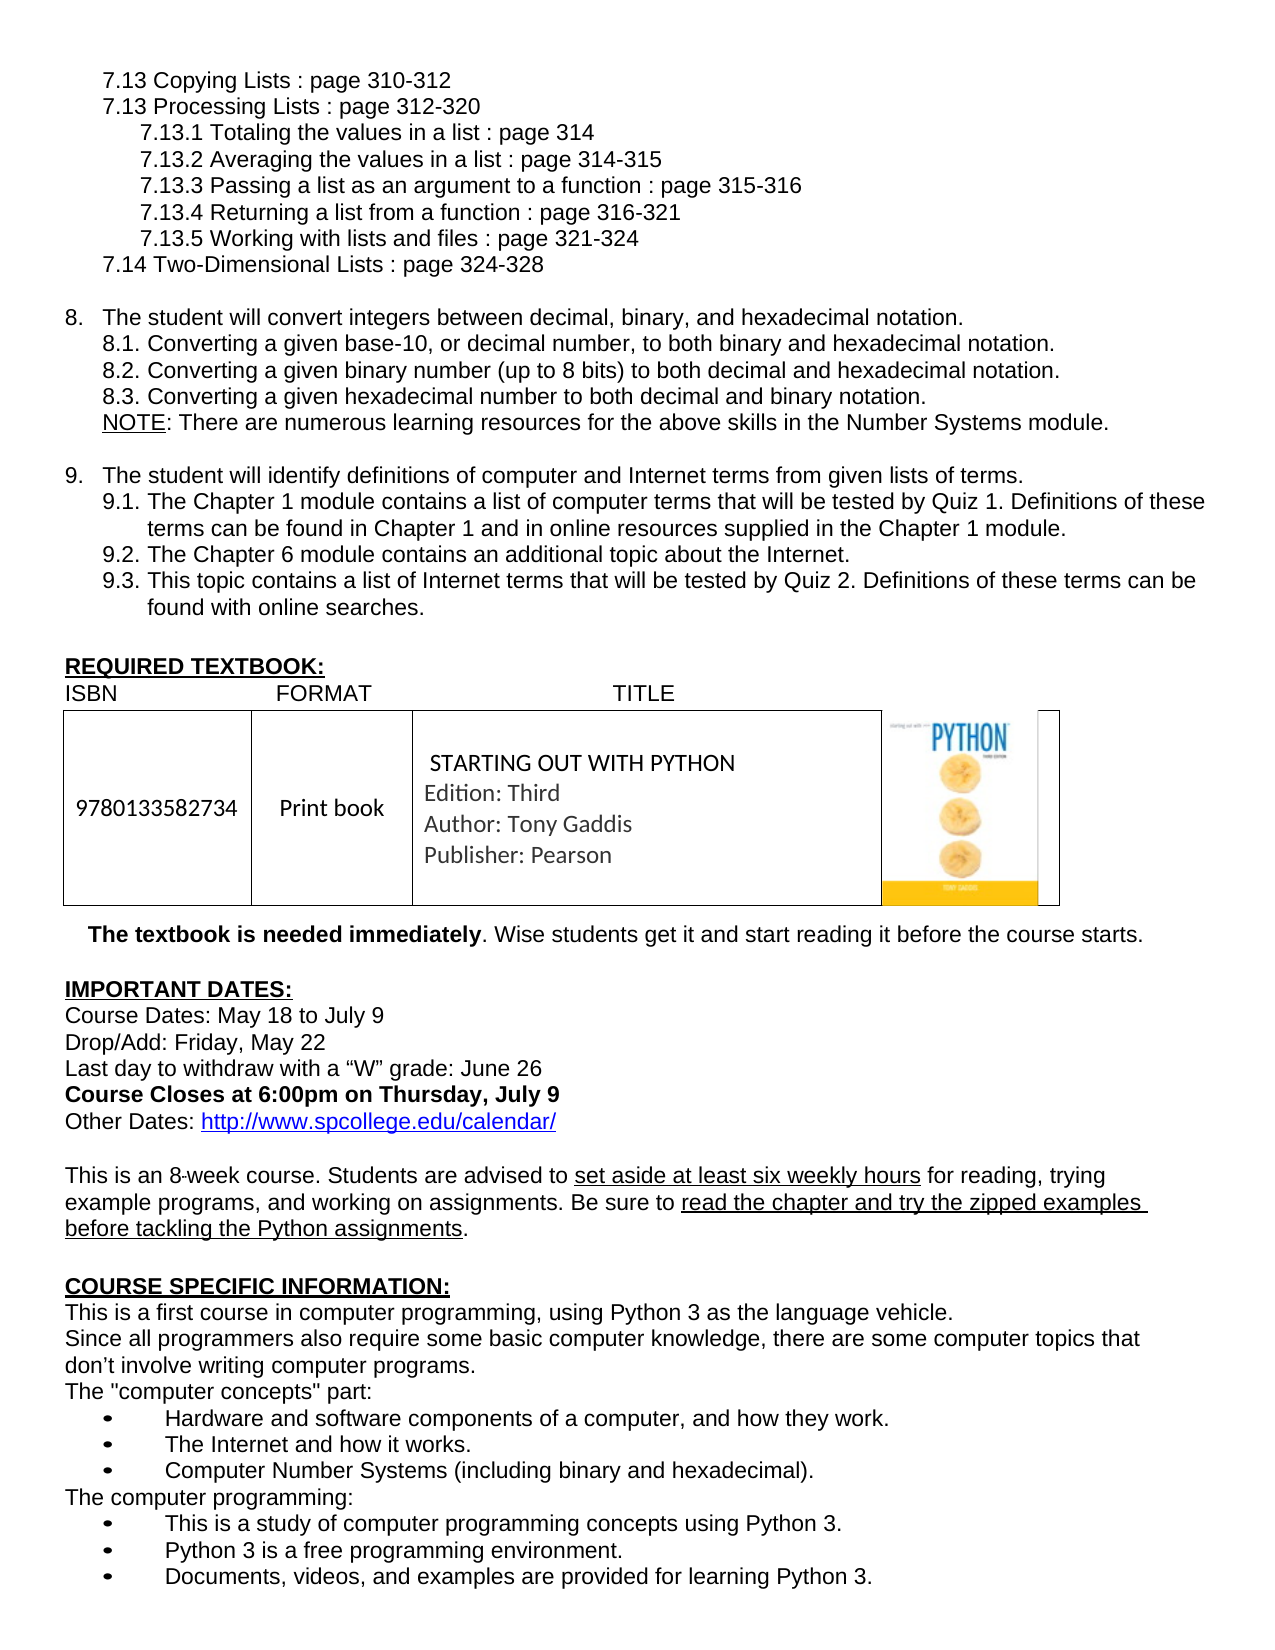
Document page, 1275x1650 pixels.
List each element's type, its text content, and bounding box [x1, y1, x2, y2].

text 7.13.2 Averaging the values in a list : page 314-315 [102, 146, 1212, 172]
picture [882, 710, 1039, 906]
text • The Internet and how it works. [102, 1431, 1212, 1457]
text 7.13 Processing Lists : page 312-320 [102, 93, 1212, 119]
text 7.14 Two-Dimensional Lists : page 324-328 [102, 251, 1212, 277]
text • Python 3 is a free programming environment. [102, 1537, 1212, 1563]
text 7.13.1 Totaling the values in a list : page 314 [102, 119, 1212, 146]
text Other Dates: http://www.spcollege.edu/calendar/ [64, 1108, 1210, 1134]
text Last day to withdraw with a “W” grade: June 26 [64, 1055, 1210, 1081]
text NOTE: There are numerous learning resources for the above skills in the Number Systems module. [102, 409, 1212, 436]
list The student will identify definitions of computer and Internet terms from given lists of terms. [64, 462, 1212, 488]
text • Computer Number Systems (including binary and hexadecimal). The computer programming: [64, 1457, 828, 1510]
text • This is a study of computer programming concepts using Python 3. [102, 1510, 1212, 1537]
text 7.13.4 Returning a list from a function : page 316-321 [102, 198, 1212, 225]
text Drop/Add: Friday, May 22 [64, 1029, 1210, 1055]
text ISBN FORMAT TITLE [64, 679, 1212, 706]
text The "computer concepts" part: [64, 1378, 1212, 1404]
text IMPORTANT DATES: [64, 976, 1210, 1002]
text This is an 8-­‐week course. Students are advised to set aside at least six weekly hours for reading, trying example programs, and working on assignments. Be sure to read the chapter and try the zipped examples before tackling the Python assignments. [64, 1161, 1189, 1241]
text COURSE SPECIFIC INFORMATION: [64, 1273, 1212, 1299]
text • Hardware and software components of a computer, and how they work. [102, 1405, 1212, 1431]
text This is a first course in computer programming, using Python 3 as the language vehicle. [64, 1299, 1212, 1325]
text Course Dates: May 18 to July 9 [64, 1002, 1210, 1029]
list This topic contains a list of Internet terms that will be tested by Quiz 2. Definitions of these terms can be found with online searches. [102, 567, 1212, 620]
list The Chapter 1 module contains a list of computer terms that will be tested by Quiz 1. Definitions of these terms can be found in Chapter 1 and in online resources supplied in the Chapter 1 module. [102, 488, 1212, 541]
list Converting a given base-10, or decimal number, to both binary and hexadecimal notation. [102, 330, 1212, 357]
text Course Closes at 6:00pm on Thursday, July 9 [64, 1081, 1210, 1108]
text REQUIRED TEXTBOOK: [64, 653, 1212, 679]
text • Documents, videos, and examples are provided for learning Python 3. [102, 1563, 1212, 1589]
list Converting a given hexadecimal number to both decimal and binary notation. [102, 383, 1212, 409]
text Since all programmers also require some basic computer knowledge, there are some computer topics that don’t involve writing computer programs. [64, 1325, 1185, 1378]
list Converting a given binary number (up to 8 bits) to both decimal and hexadecimal notation. [102, 357, 1212, 383]
list The student will convert integers between decimal, binary, and hexadecimal notation. [64, 304, 1212, 330]
text 7.13.5 Working with lists and files : page 321-324 [102, 225, 1212, 251]
text The textbook is needed immediately. Wise students get it and start reading it before the course starts. [88, 921, 1212, 948]
text 7.13 Copying Lists : page 310-312 [102, 67, 1212, 93]
text 7.13.3 Passing a list as an argument to a function : page 315-316 [102, 172, 1212, 198]
list The Chapter 6 module contains an additional topic about the Internet. [102, 541, 1212, 567]
